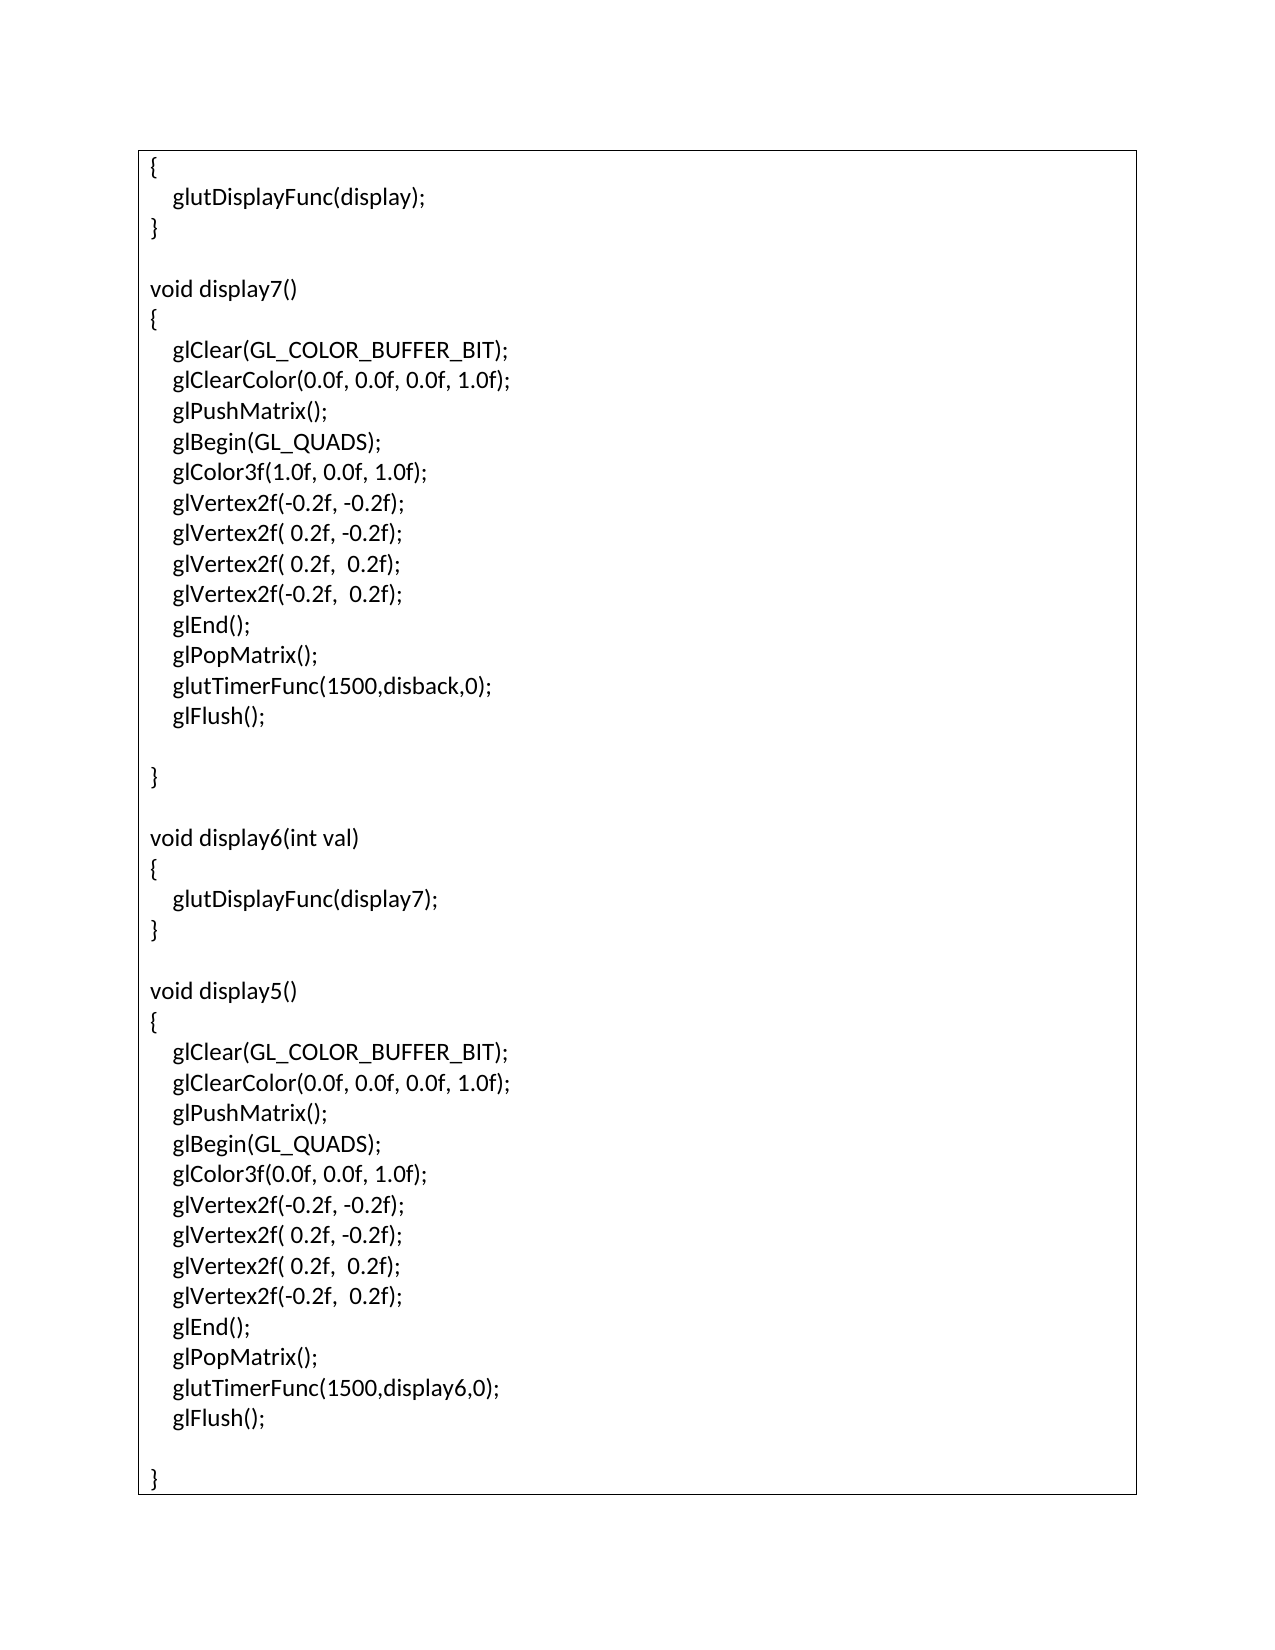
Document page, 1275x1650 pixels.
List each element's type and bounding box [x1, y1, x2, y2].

table_cell [139, 151, 1136, 1494]
